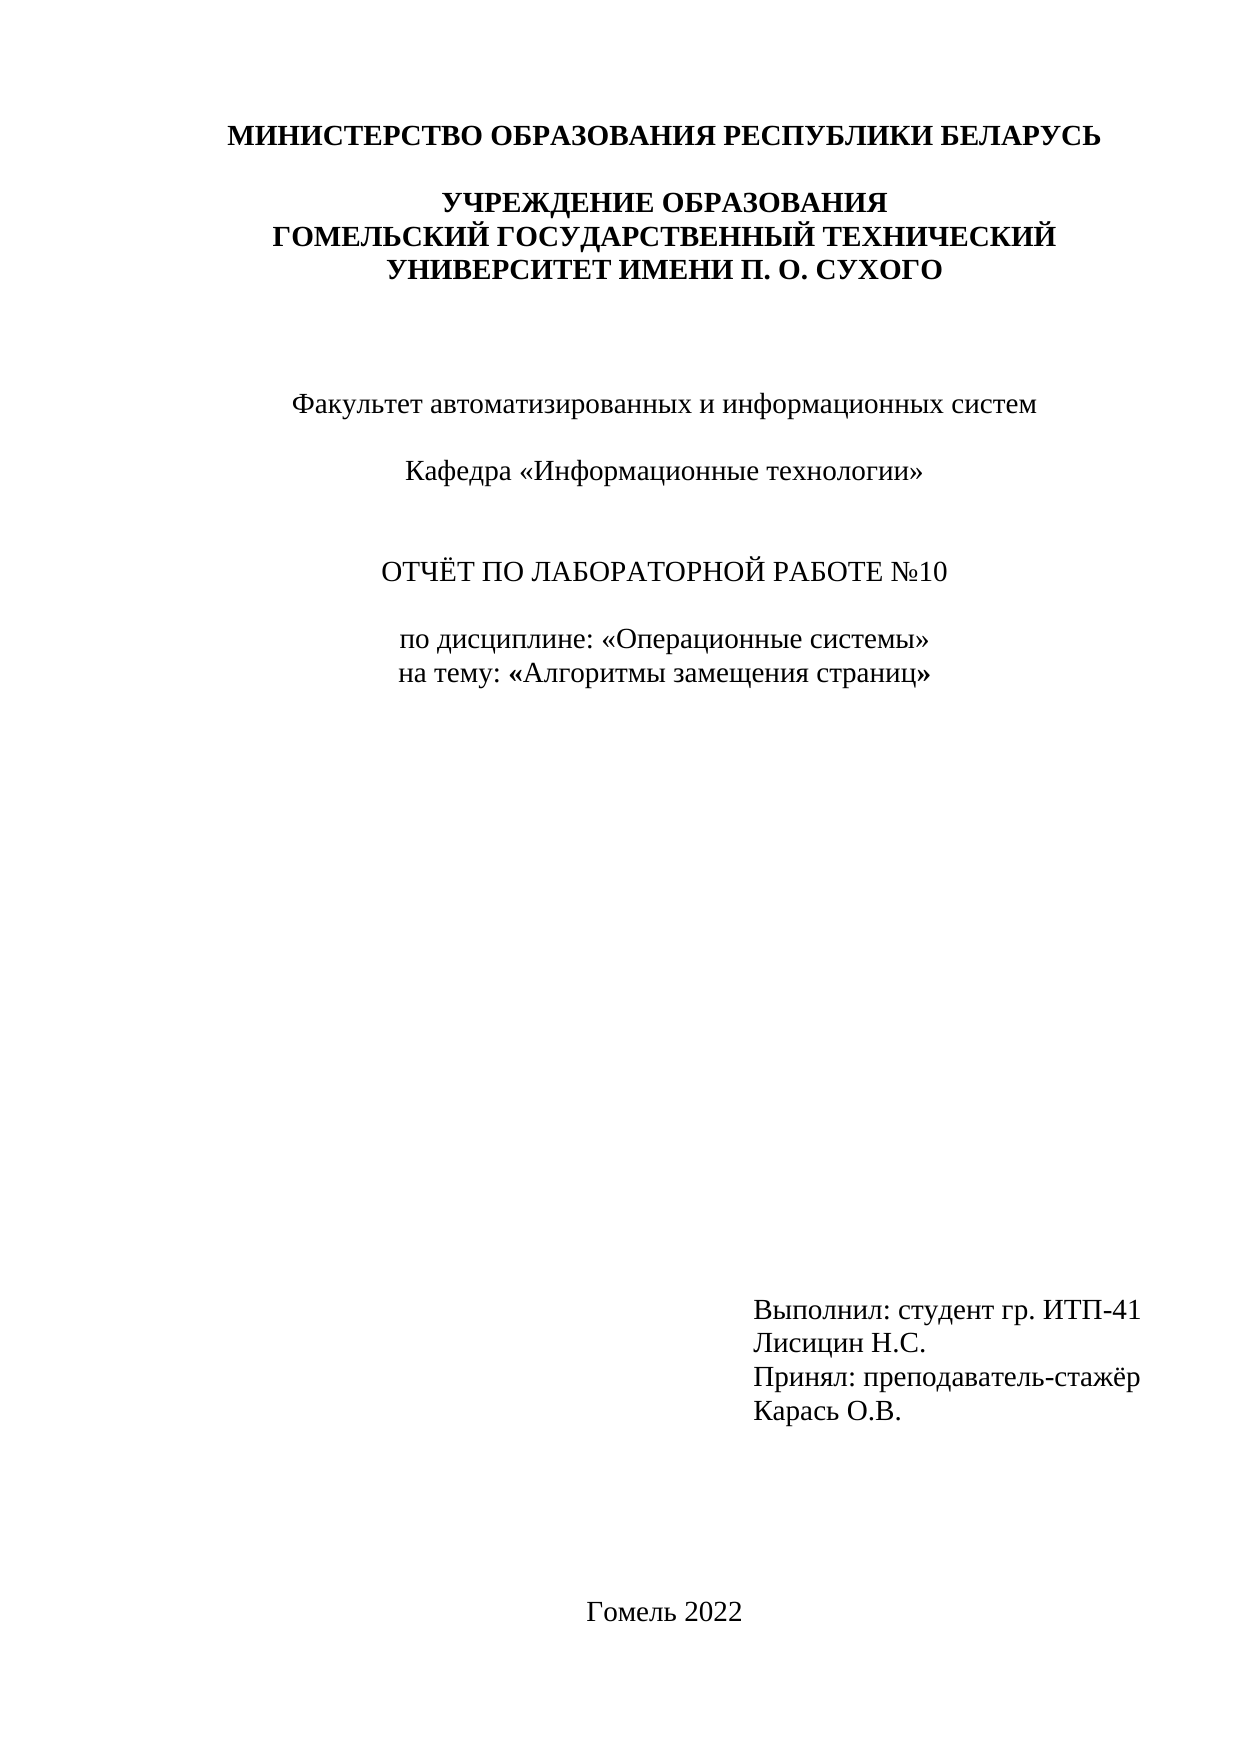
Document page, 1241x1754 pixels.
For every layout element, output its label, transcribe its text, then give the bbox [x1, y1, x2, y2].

text Карась О.В. [738, 1393, 1152, 1426]
text Факультет автоматизированных и информационных систем [177, 386, 1152, 420]
text Гомель 2022 [177, 1594, 1152, 1627]
text ОТЧЁТ ПО ЛАБОРАТОРНОЙ РАБОТЕ №10 [177, 554, 1152, 588]
text УНИВЕРСИТЕТ ИМЕНИ П. О. СУХОГО [177, 252, 1152, 286]
text на тему: «Алгоритмы замещения страниц» [177, 655, 1152, 688]
text Выполнил: студент гр. ИТП-41 [753, 1292, 1152, 1326]
text Лисицин Н.С. [753, 1326, 1152, 1359]
text МИНИСТЕРСТВО ОБРАЗОВАНИЯ РЕСПУБЛИКИ БЕЛАРУСЬ [177, 118, 1152, 152]
text по дисциплине: «Операционные системы» [177, 621, 1152, 655]
text ГОМЕЛЬСКИЙ ГОСУДАРСТВЕННЫЙ ТЕХНИЧЕСКИЙ [177, 219, 1152, 252]
text УЧРЕЖДЕНИЕ ОБРАЗОВАНИЯ [177, 185, 1152, 219]
text Принял: преподаватель-стажёр [753, 1359, 1152, 1393]
text Кафедра «Информационные технологии» [177, 453, 1152, 487]
